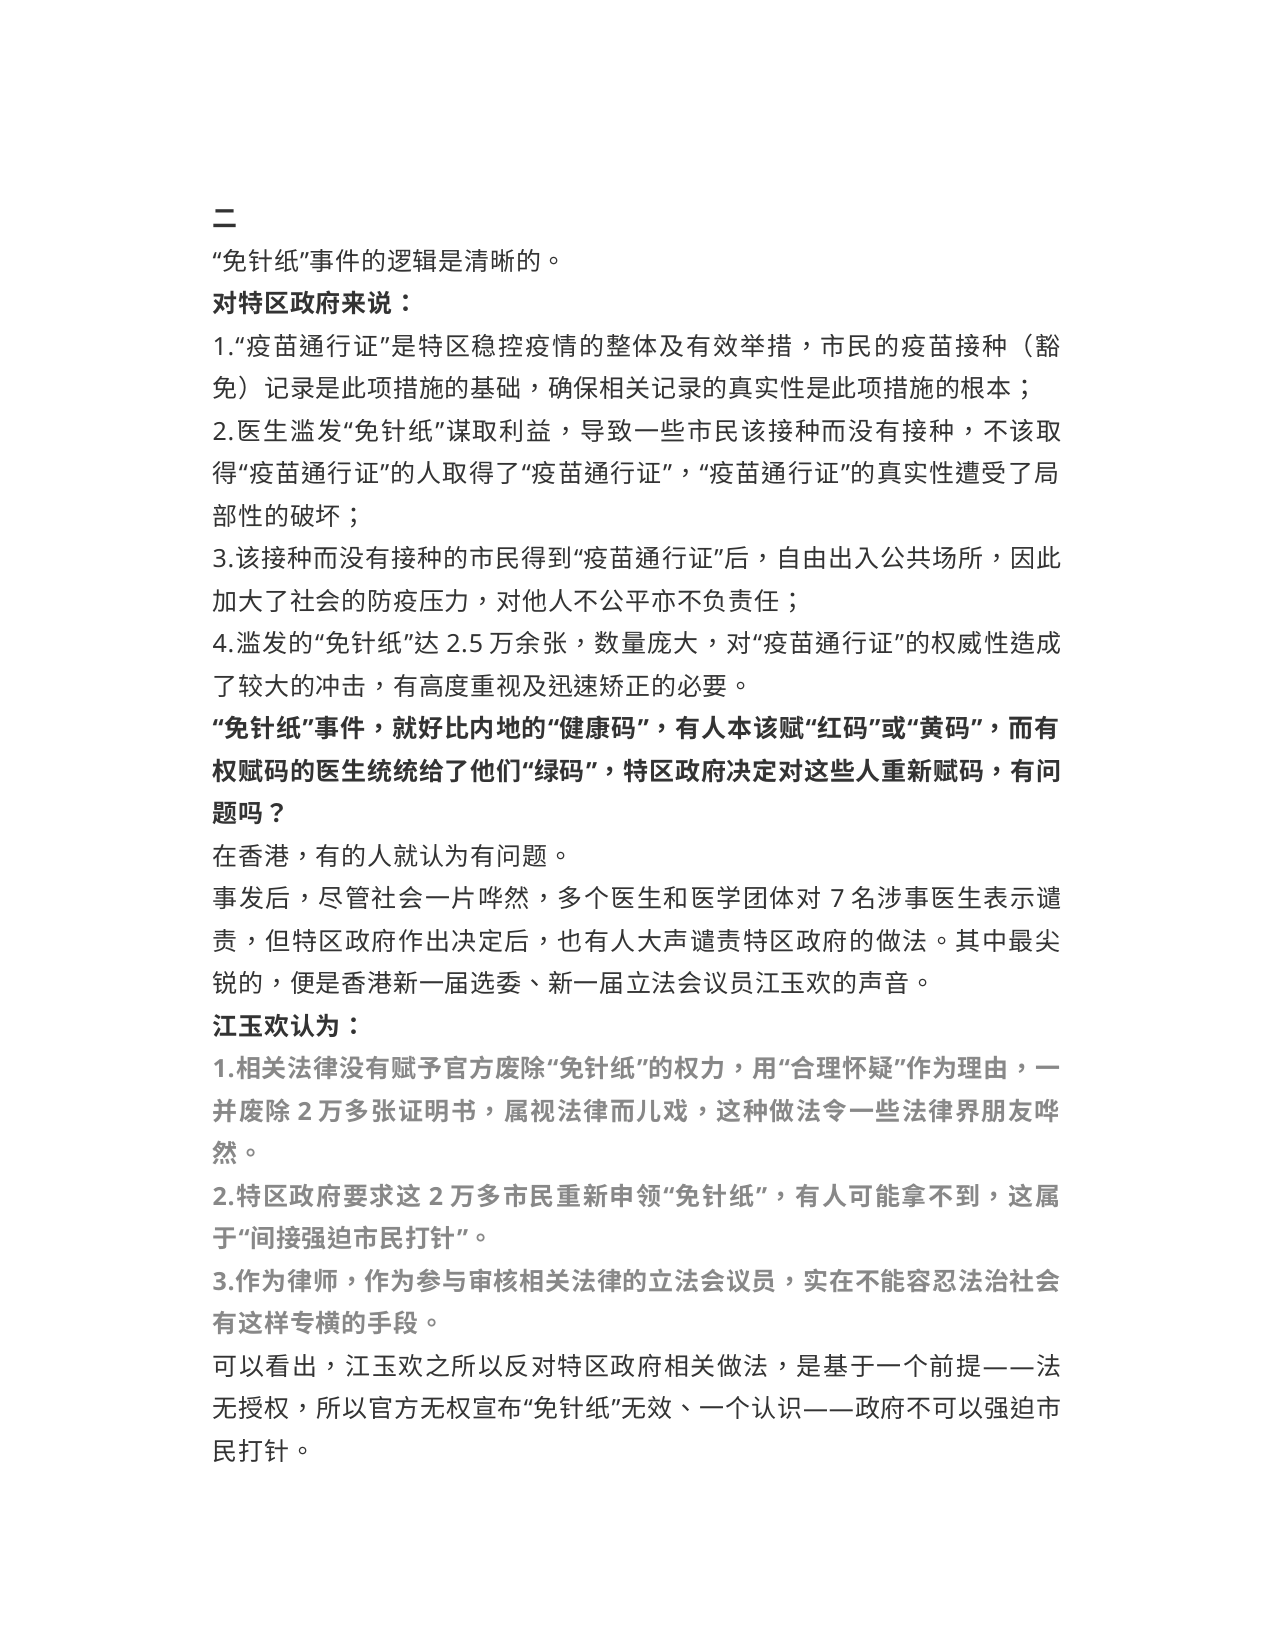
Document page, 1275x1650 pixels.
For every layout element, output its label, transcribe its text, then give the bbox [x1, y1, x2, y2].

text 2.医生滥发“免针纸”谋取利益，导致一些市民该接种而没有接种，不该取得“疫苗通行证”的人取得了“疫苗通行证”，“疫苗通行证”的真实性遭受了局部性的破坏； [212, 405, 1062, 532]
text 3.作为律师，作为参与审核相关法律的立法会议员，实在不能容忍法治社会有这样专横的手段。 [212, 1255, 1062, 1340]
text 二 [212, 192, 1062, 235]
text 对特区政府来说： [212, 277, 1062, 320]
text 事发后，尽管社会一片哗然，多个医生和医学团体对7名涉事医生表示谴责，但特区政府作出决定后，也有人大声谴责特区政府的做法。其中最尖锐的，便是香港新一届选委、新一届立法会议员江玉欢的声音。 [212, 872, 1062, 1000]
text 可以看出，江玉欢之所以反对特区政府相关做法，是基于一个前提——法无授权，所以官方无权宣布“免针纸”无效、一个认识——政府不可以强迫市民打针。 [212, 1340, 1062, 1467]
text 4.滥发的“免针纸”达2.5万余张，数量庞大，对“疫苗通行证”的权威性造成了较大的冲击，有高度重视及迅速矫正的必要。 [212, 617, 1062, 702]
text 3.该接种而没有接种的市民得到“疫苗通行证”后，自由出入公共场所，因此加大了社会的防疫压力，对他人不公平亦不负责任； [212, 532, 1062, 617]
text 2.特区政府要求这2万多市民重新申领“免针纸”，有人可能拿不到，这属于“间接强迫市民打针”。 [212, 1170, 1062, 1255]
text 1.相关法律没有赋予官方废除“免针纸”的权力，用“合理怀疑”作为理由，一并废除2万多张证明书，属视法律而儿戏，这种做法令一些法律界朋友哗然。 [212, 1042, 1062, 1170]
text 在香港，有的人就认为有问题。 [212, 830, 1062, 872]
text “免针纸”事件，就好比内地的“健康码”，有人本该赋“红码”或“黄码”，而有权赋码的医生统统给了他们“绿码”，特区政府决定对这些人重新赋码，有问题吗？ [212, 702, 1062, 830]
text 1.“疫苗通行证”是特区稳控疫情的整体及有效举措，市民的疫苗接种（豁免）记录是此项措施的基础，确保相关记录的真实性是此项措施的根本； [212, 320, 1062, 405]
text 江玉欢认为： [212, 1000, 1062, 1042]
text “免针纸”事件的逻辑是清晰的。 [212, 235, 1062, 277]
